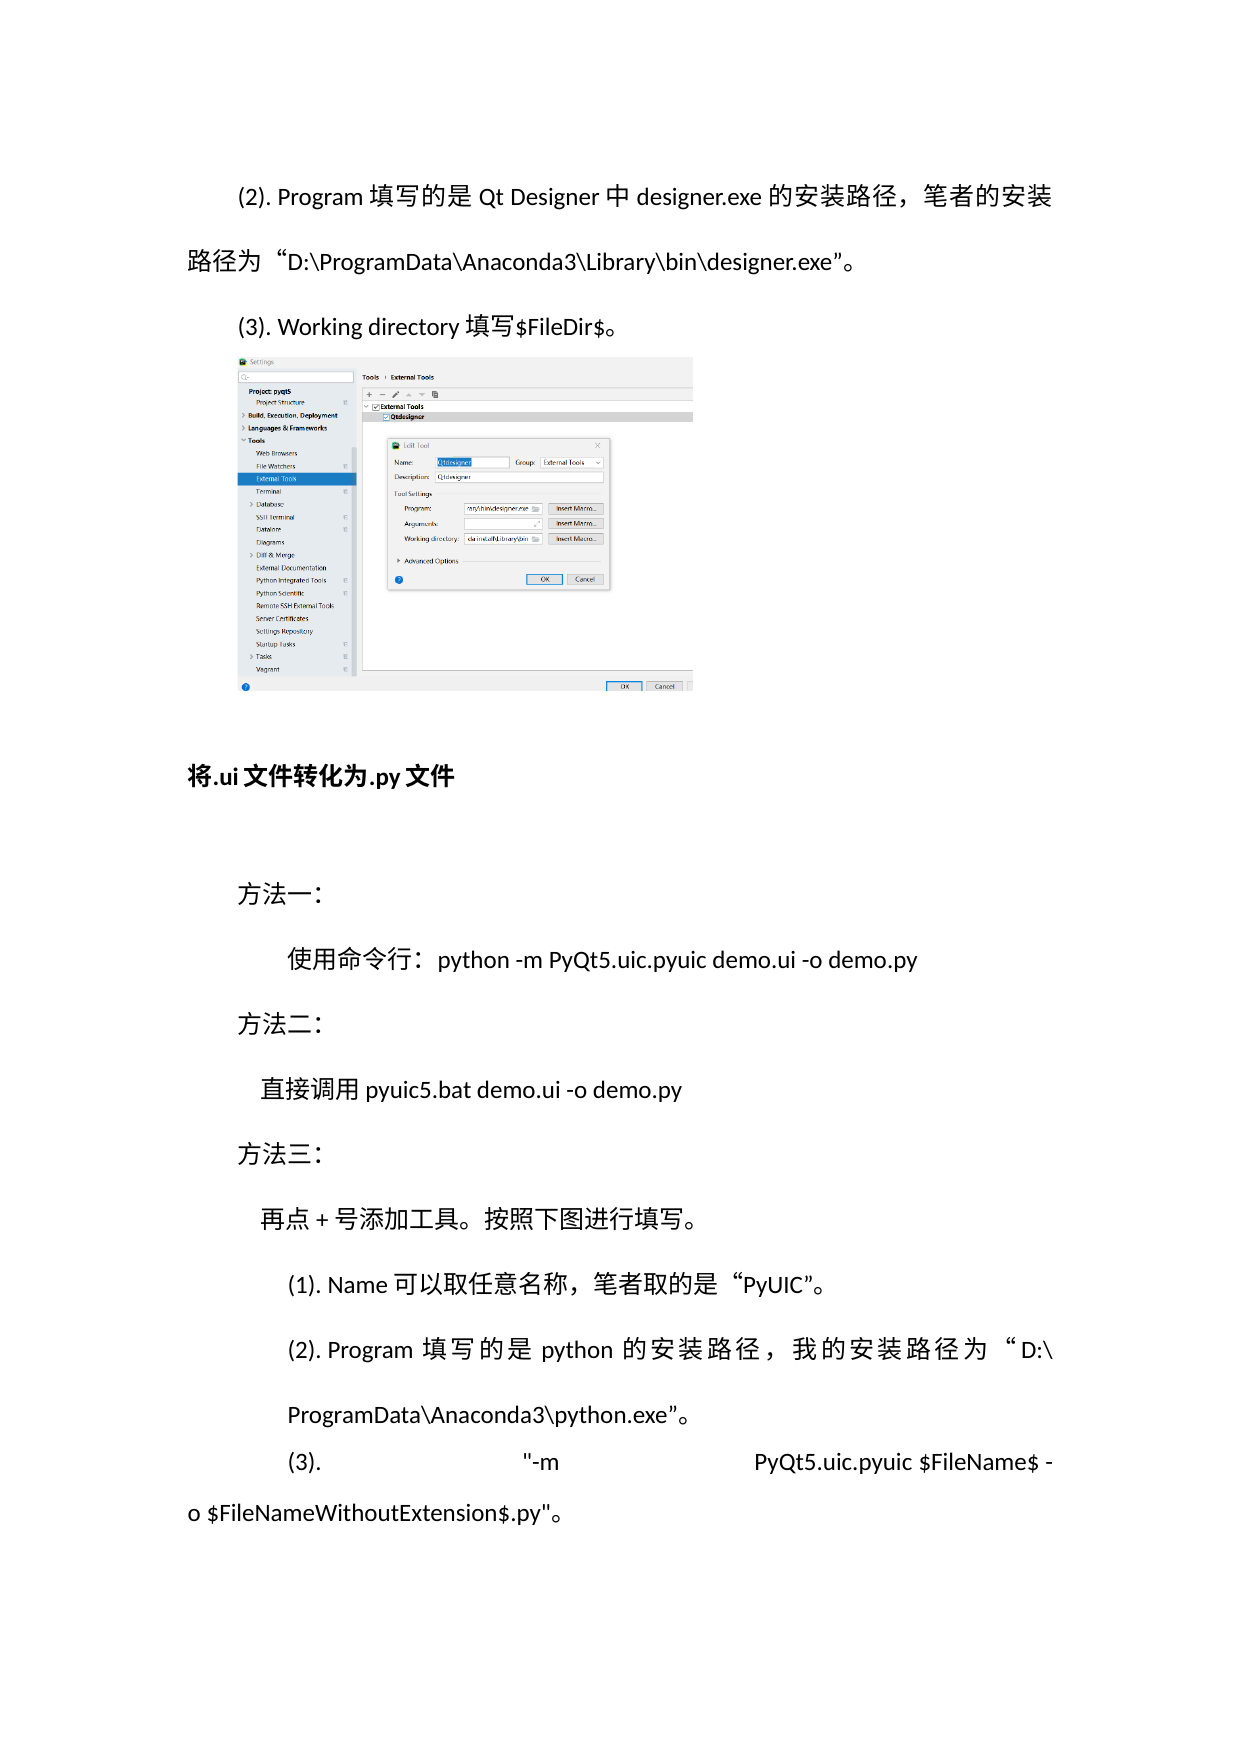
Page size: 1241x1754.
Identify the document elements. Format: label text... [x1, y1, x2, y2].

text (1). Name可以取任意名称，笔者取的是“PyUIC”。 [187, 1250, 1053, 1315]
subtitle 将.ui文件转化为.py文件 [187, 742, 1053, 807]
text 方法一： [187, 860, 1053, 925]
text 直接调用pyuic5.bat demo.ui -o demo.py [187, 1055, 1053, 1120]
text (3). Working directory填写$FileDir$。 [187, 292, 1053, 357]
text (3). "-m PyQt5.uic.pyuic $FileName$ -o $FileNameWithoutExtension$.py"。 [187, 1445, 1053, 1543]
text (2). Program填写的是Qt Designer中designer.exe的安装路径，笔者的安装路径为“D:\ProgramData\Anaconda3\Library\bin\designer.exe”。 [187, 162, 1053, 292]
picture [237, 357, 693, 691]
text 再点 + 号添加工具。按照下图进行填写。 [187, 1185, 1053, 1250]
text 方法二： [187, 990, 1053, 1055]
text 使用命令行：python -m PyQt5.uic.pyuic demo.ui -o demo.py [187, 925, 1053, 990]
text 方法三： [187, 1120, 1053, 1185]
text (2). Program填写的是python的安装路径，我的安装路径为“D:\ProgramData\Anaconda3\python.exe”。 [287, 1315, 1053, 1445]
